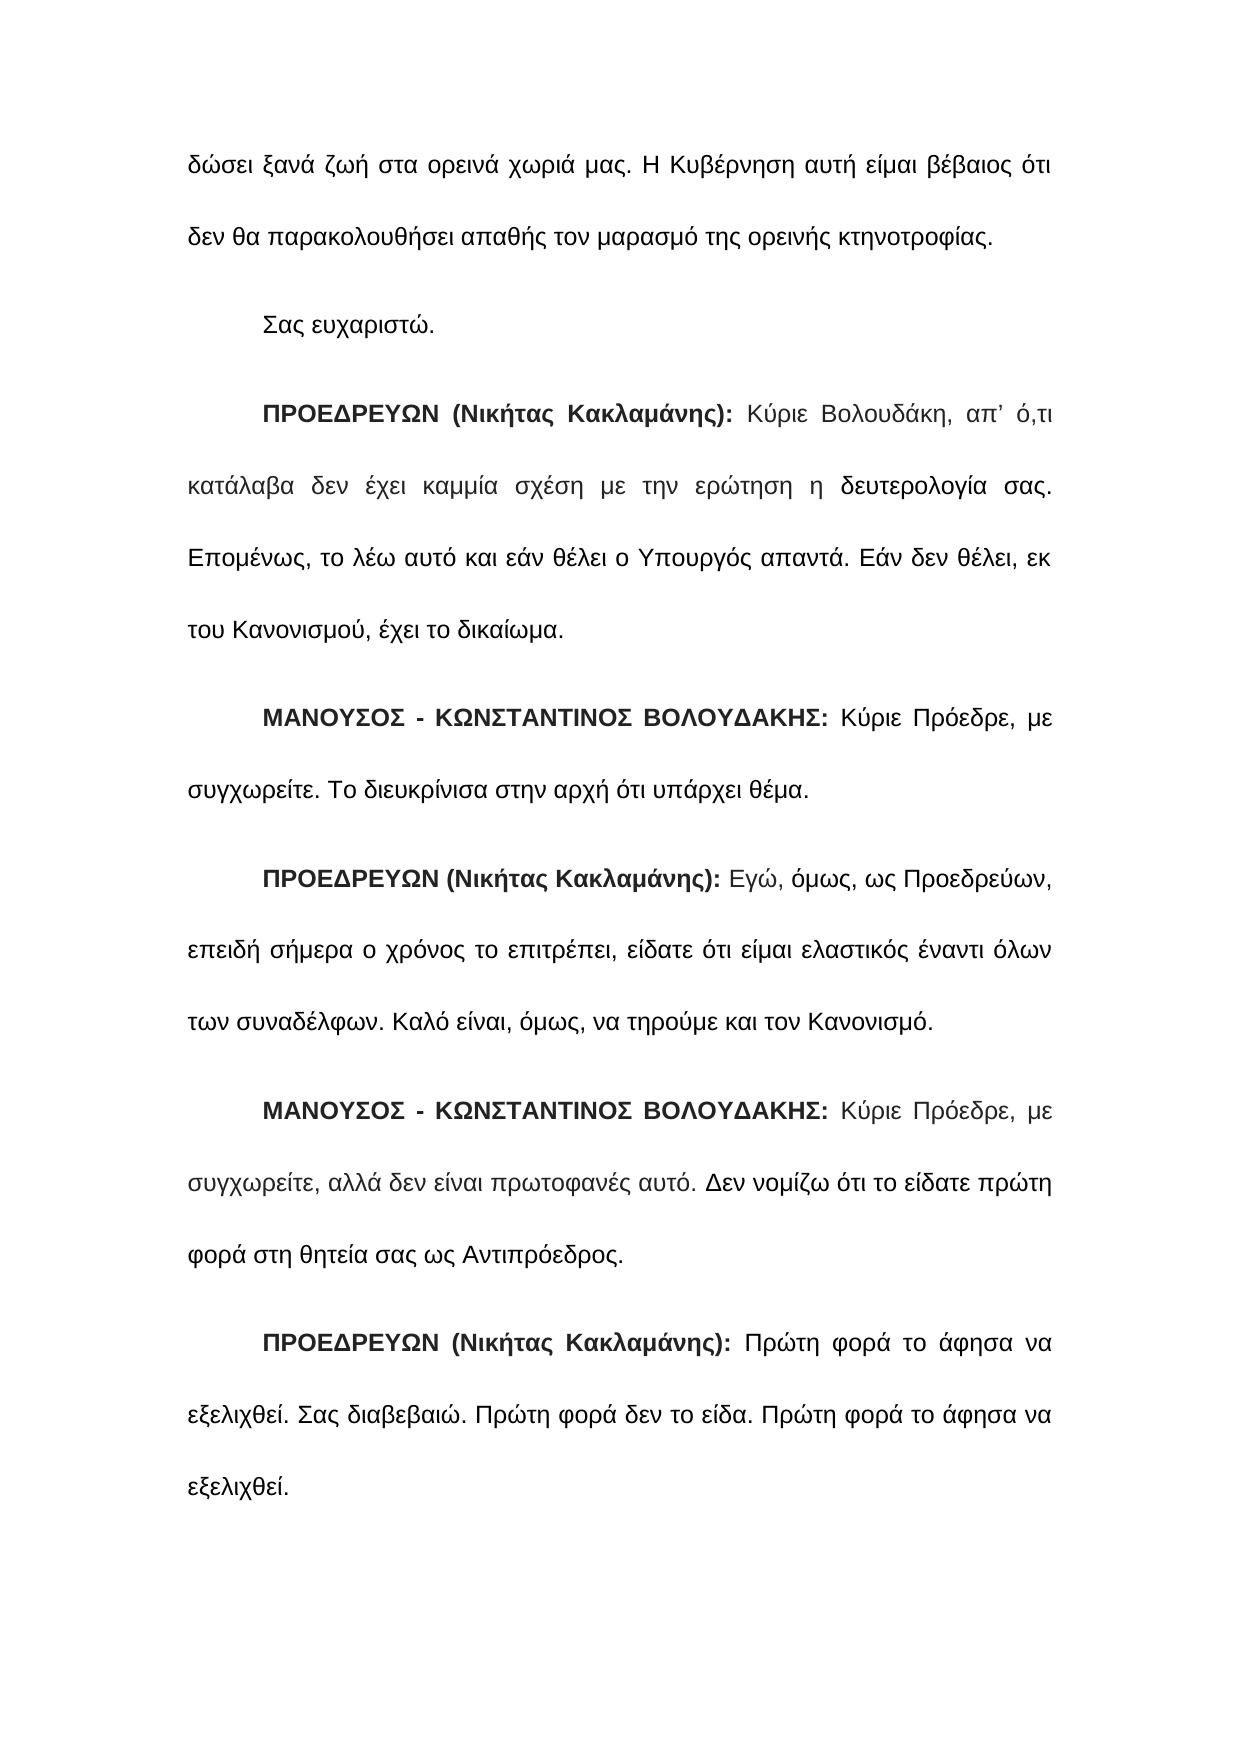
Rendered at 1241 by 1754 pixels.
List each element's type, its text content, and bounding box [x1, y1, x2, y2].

text ΠΡΟΕΔΡΕΥΩΝ (Νικήτας Κακλαμάνης): Εγώ, όμως, ως Προεδρεύων, επειδή σήμερα ο χρόνος το επιτρέπει, είδατε ότι είμαι ελαστικός έναντι όλων των συναδέλφων. Καλό είναι, όμως, να τηρούμε και τον Κανονισμό. [187, 863, 1053, 1036]
text Σας ευχαριστώ. [187, 310, 1053, 339]
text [187, 150, 1053, 251]
text ΜΑΝΟΥΣΟΣ - ΚΩΝΣΤΑΝΤΙΝΟΣ ΒΟΛΟΥΔΑΚΗΣ: Κύριε Πρόεδρε, με συγχωρείτε. Το διευκρίνισα στην αρχή ότι υπάρχει θέμα. [187, 703, 1053, 804]
text ΠΡΟΕΔΡΕΥΩΝ (Νικήτας Κακλαμάνης): Πρώτη φορά το άφησα να εξελιχθεί. Σας διαβεβαιώ. Πρώτη φορά δεν το είδα. Πρώτη φορά το άφησα να εξελιχθεί. [187, 1328, 1053, 1501]
text ΠΡΟΕΔΡΕΥΩΝ (Νικήτας Κακλαμάνης): Κύριε Βολουδάκη, απ’ ό,τι κατάλαβα δεν έχει καμμία σχέση με την ερώτηση η δευτερολογία σας. Επομένως, το λέω αυτό και εάν θέλει ο Υπουργός απαντά. Εάν δεν θέλει, εκ του Κανονισμού, έχει το δικαίωμα. [187, 399, 1053, 643]
text ΜΑΝΟΥΣΟΣ - ΚΩΝΣΤΑΝΤΙΝΟΣ ΒΟΛΟΥΔΑΚΗΣ: Κύριε Πρόεδρε, με συγχωρείτε, αλλά δεν είναι πρωτοφανές αυτό. Δεν νομίζω ότι το είδατε πρώτη φορά στη θητεία σας ως Αντιπρόεδρος. [187, 1096, 1053, 1268]
